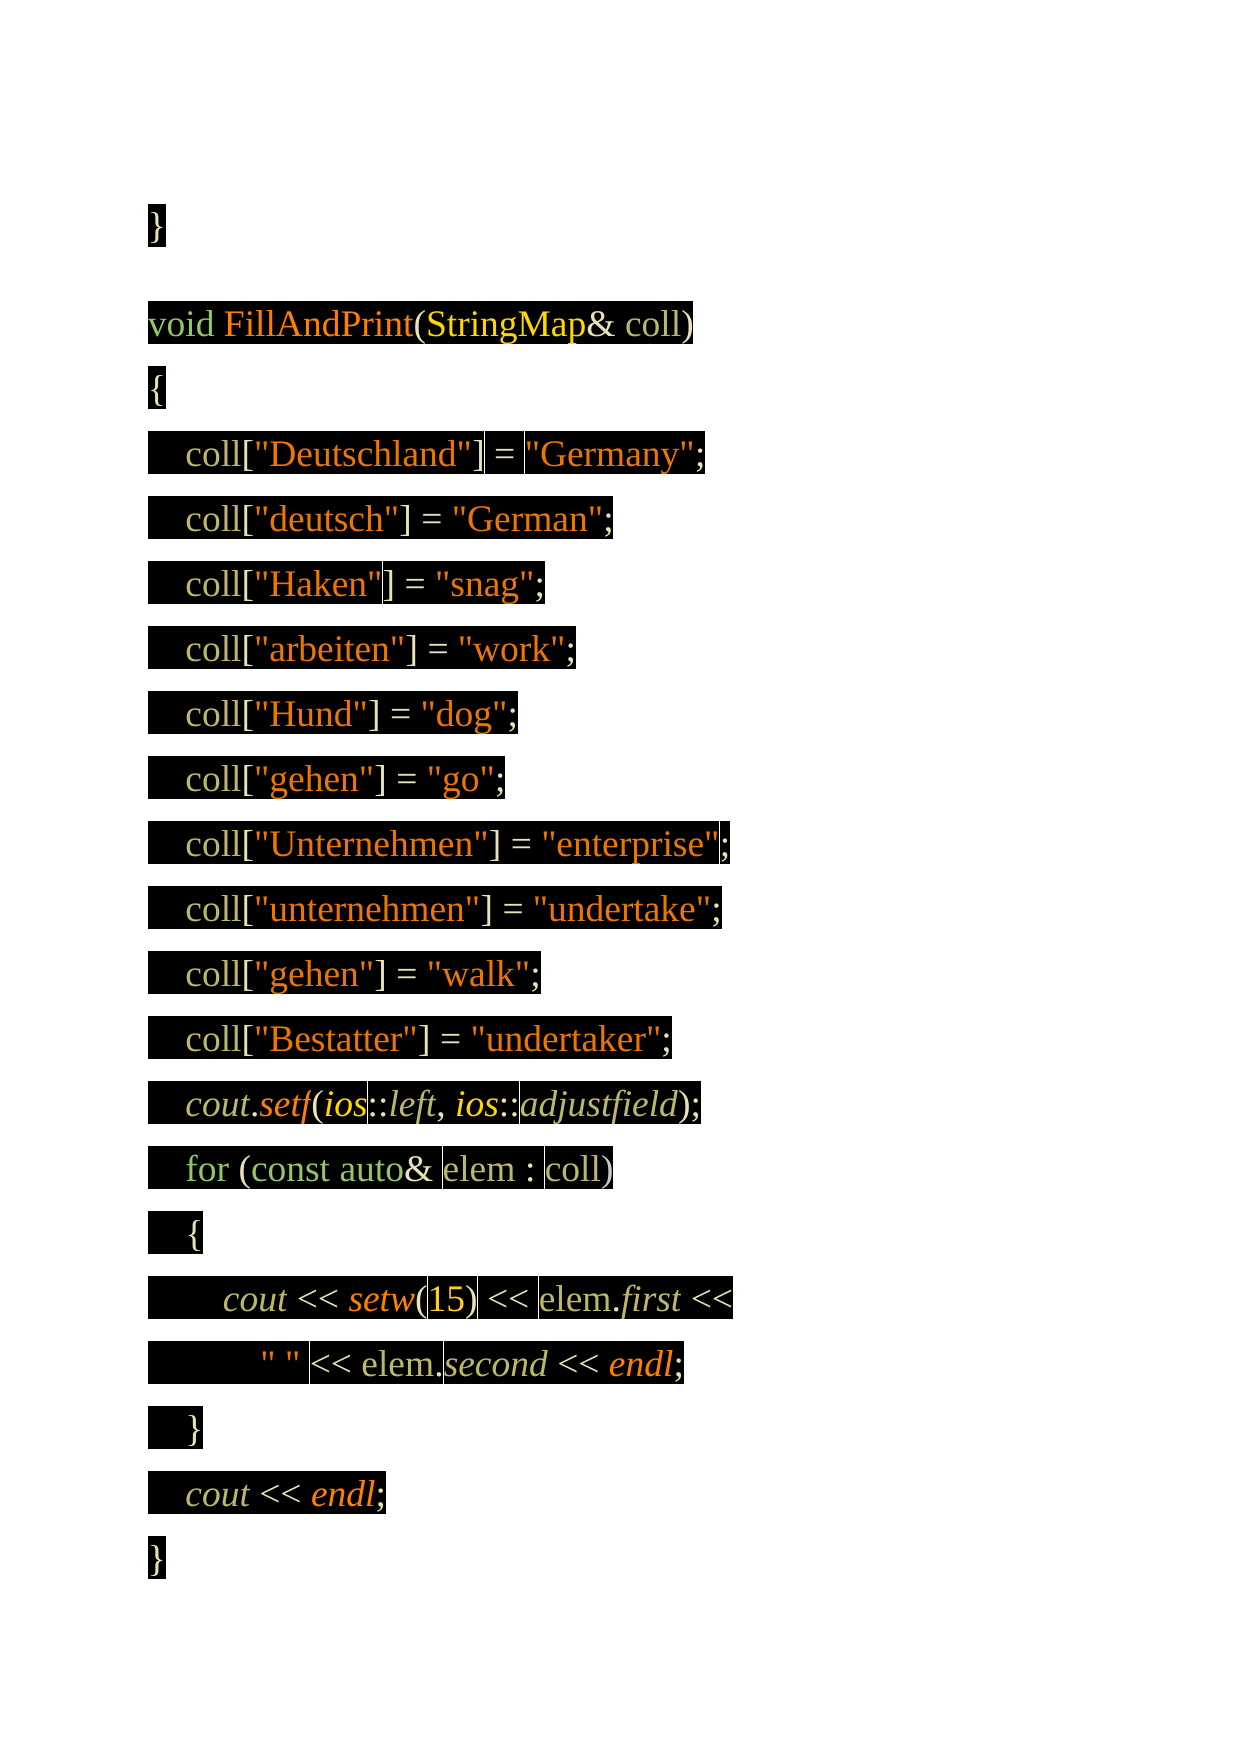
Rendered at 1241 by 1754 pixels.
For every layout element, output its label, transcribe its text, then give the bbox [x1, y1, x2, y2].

text } [148, 1525, 1092, 1590]
text } [148, 193, 1092, 258]
text cout.setf(ios::left, ios::adjustfield); [148, 1070, 1092, 1135]
text " " << elem.second << endl; [148, 1330, 1092, 1395]
text { [148, 355, 1092, 420]
text { [148, 1200, 1092, 1265]
text coll["gehen"] = "walk"; [148, 940, 1092, 1005]
text coll["Hund"] = "dog"; [148, 680, 1092, 745]
text coll["Unternehmen"] = "enterprise"; [148, 810, 1092, 875]
text coll["Haken"] = "snag"; [148, 550, 1092, 615]
text for (const auto& elem : coll) [148, 1135, 1092, 1200]
text coll["deutsch"] = "German"; [148, 485, 1092, 550]
text coll["gehen"] = "go"; [148, 745, 1092, 810]
text coll["arbeiten"] = "work"; [148, 615, 1092, 680]
text coll["unternehmen"] = "undertake"; [148, 875, 1092, 940]
text cout << endl; [148, 1460, 1092, 1525]
text void FillAndPrint(StringMap& coll) [148, 290, 1092, 355]
text cout << setw(15) << elem.first << [148, 1265, 1092, 1330]
text } [148, 1395, 1092, 1460]
text coll["Deutschland"] = "Germany"; [148, 420, 1092, 485]
text coll["Bestatter"] = "undertaker"; [148, 1005, 1092, 1070]
